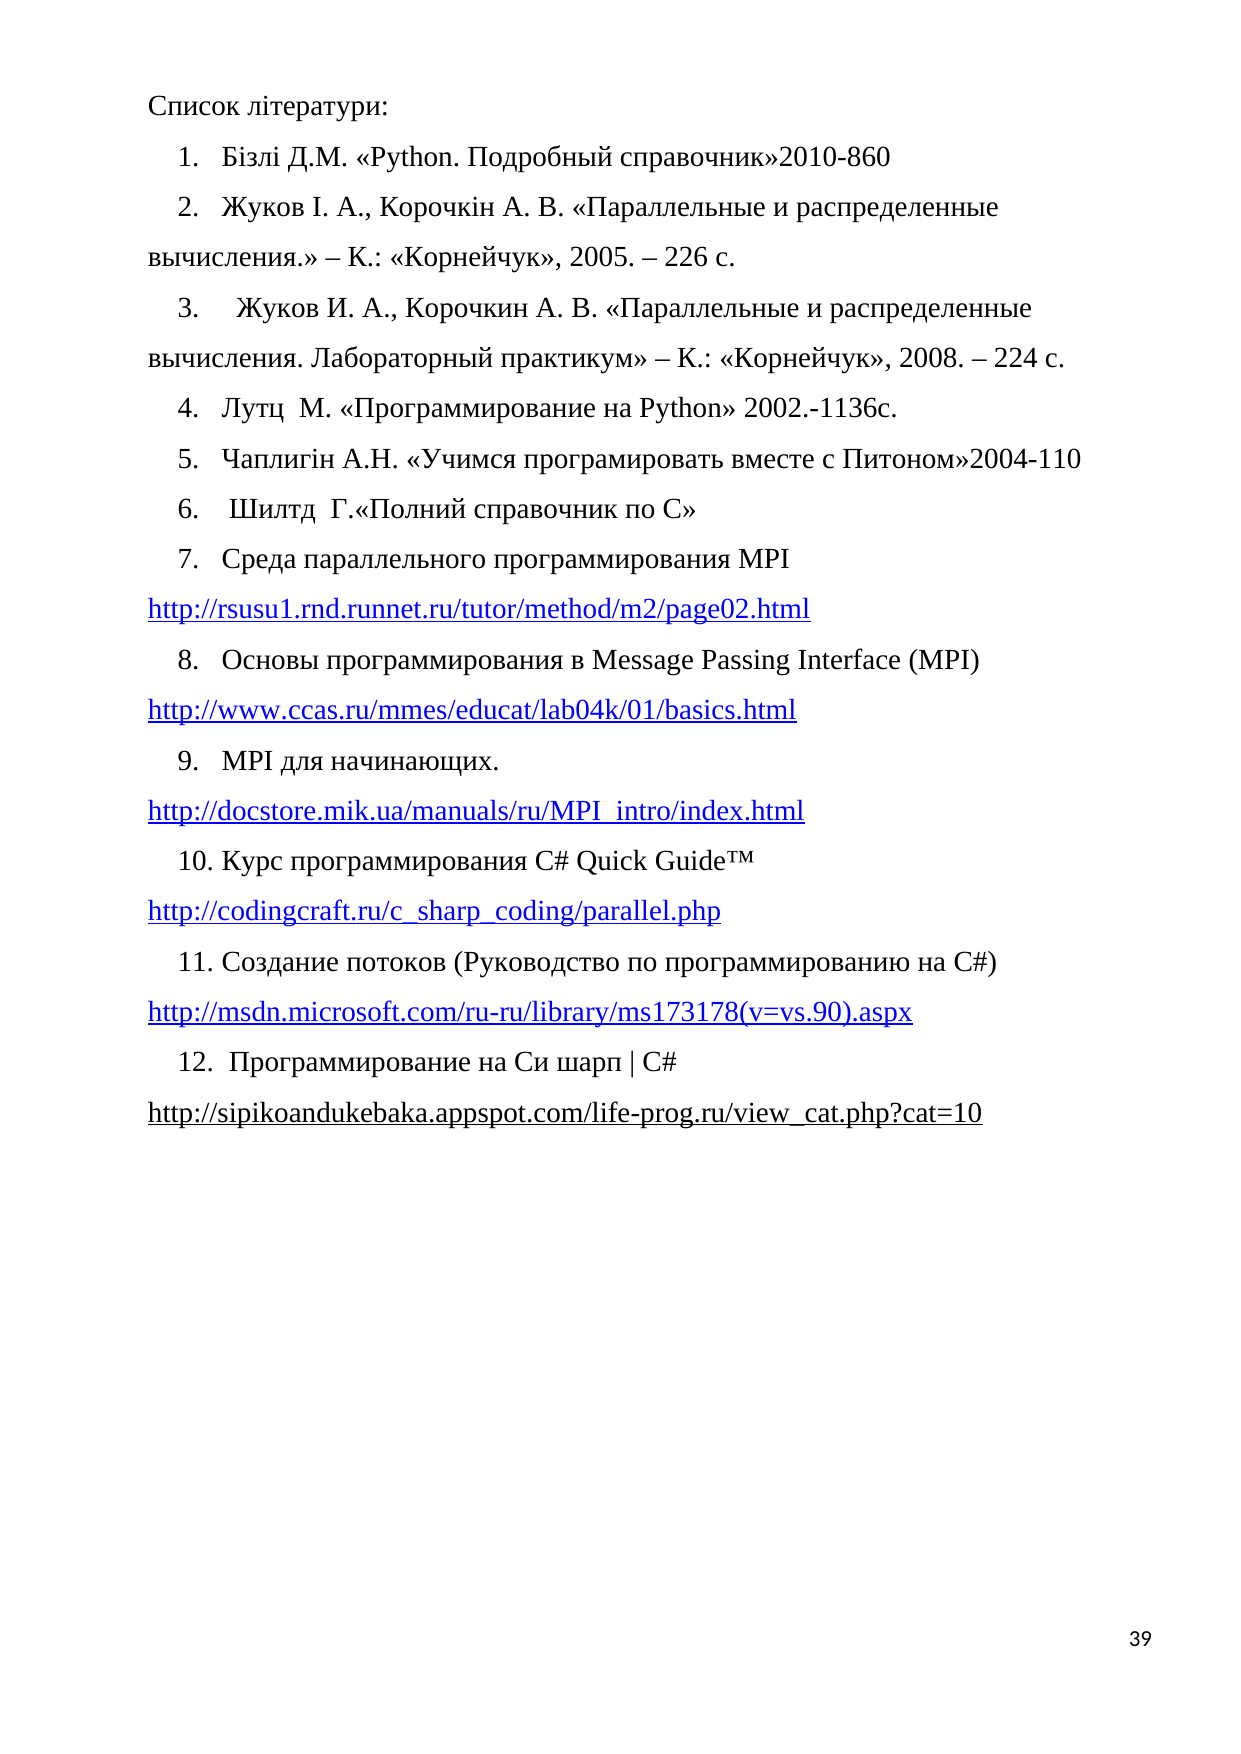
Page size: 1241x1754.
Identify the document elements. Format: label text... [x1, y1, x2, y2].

list Жуков И. А., Корочкин А. В. «Параллельные и распределенные вычисления. Лабораторный практикум» – К.: «Корнейчук», 2008. – 224 с. [148, 290, 1152, 374]
list Бізлі Д.М. «Python. Подробный справочник»2010-860 [148, 139, 1152, 172]
list MPI для начинающих. http://docstore.mik.ua/manuals/ru/MPI_intro/index.html [148, 743, 1152, 826]
text Список літератури: [148, 88, 1152, 122]
list Курс программирования C# Quick Guide™ http://codingcraft.ru/c_sharp_coding/parallel.php [148, 843, 1152, 927]
list Создание потоков (Руководство по программированию на C#) http://msdn.microsoft.com/ru-ru/library/ms173178(v=vs.90).aspx [148, 944, 1152, 1028]
list Основы программирования в Message Passing Interface (MPI) http://www.ccas.ru/mmes/educat/lab04k/01/basics.html [148, 642, 1152, 726]
list Чаплигін А.Н. «Учимся програмировать вместе с Питоном»2004-110 [148, 441, 1152, 474]
list Среда параллельного программирования MPI http://rsusu1.rnd.runnet.ru/tutor/method/m2/page02.html [148, 541, 1152, 625]
list Шилтд Г.«Полний справочник по С» [148, 491, 1152, 524]
list Лутц М. «Программирование на Python» 2002.-1136с. [148, 390, 1152, 424]
list Жуков І. А., Корочкін А. В. «Параллельные и распределенные вычисления.» – К.: «Корнейчук», 2005. – 226 с. [148, 189, 1152, 273]
list Программирование на Cи шарп | C# http://sipikoandukebaka.appspot.com/life-prog.ru/view_cat.php?cat=10 [148, 1044, 1152, 1128]
